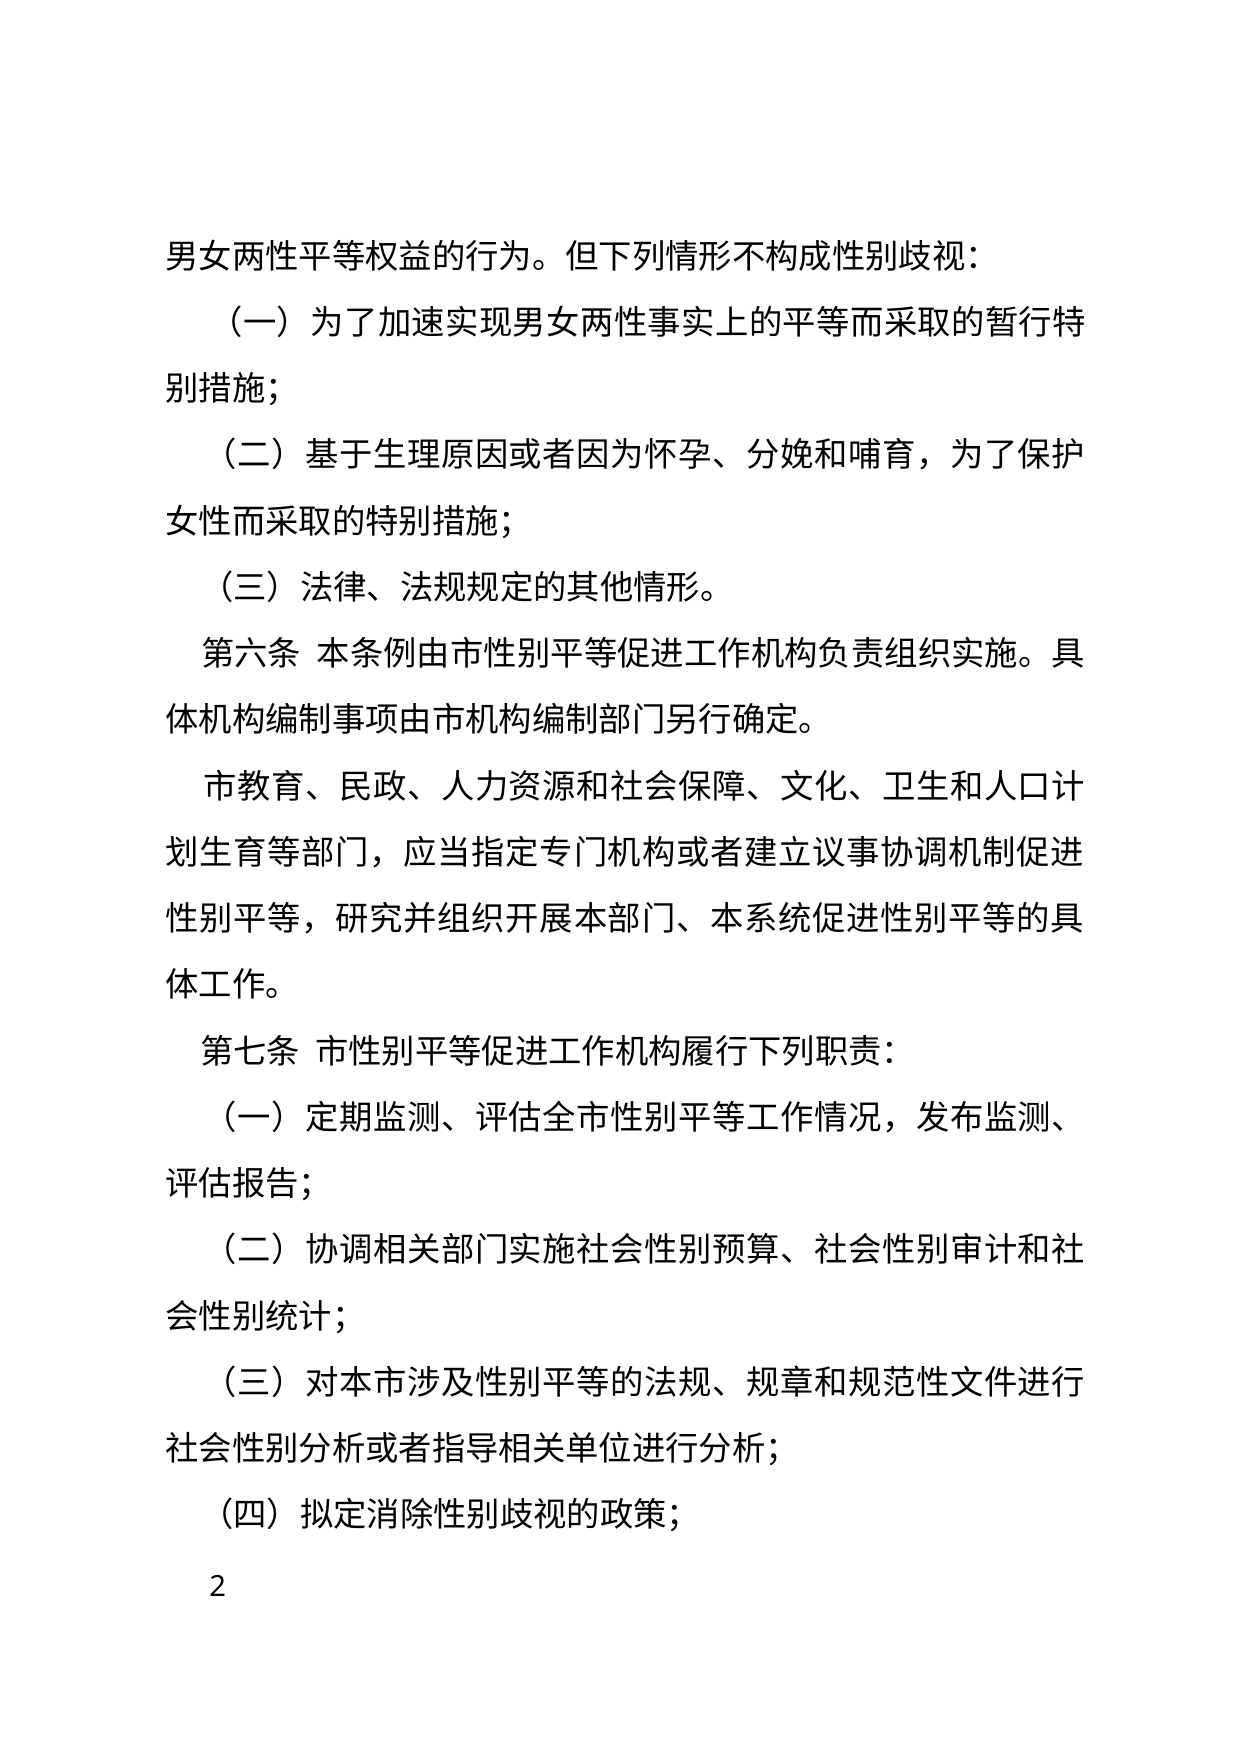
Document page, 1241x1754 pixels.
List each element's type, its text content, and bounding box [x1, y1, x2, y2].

text （三）对本市涉及性别平等的法规、规章和规范性文件进行社会性别分析或者指导相关单位进行分析； [165, 1347, 1087, 1479]
text 市教育、民政、人力资源和社会保障、文化、卫生和人口计划生育等部门，应当指定专门机构或者建立议事协调机制促进性别平等，研究并组织开展本部门、本系统促进性别平等的具体工作。 [165, 750, 1087, 1015]
text 第六条 本条例由市性别平等促进工作机构负责组织实施。具体机构编制事项由市机构编制部门另行确定。 [165, 618, 1087, 750]
text （一）定期监测、评估全市性别平等工作情况，发布监测、评估报告； [165, 1082, 1087, 1214]
text （四）拟定消除性别歧视的政策； [165, 1479, 1087, 1545]
text （三）法律、法规规定的其他情形。 [165, 552, 1087, 618]
text （二）基于生理原因或者因为怀孕、分娩和哺育，为了保护女性而采取的特别措施； [165, 419, 1087, 552]
text （一）为了加速实现男女两性事实上的平等而采取的暂行特别措施； [165, 287, 1087, 419]
text （二）协调相关部门实施社会性别预算、社会性别审计和社会性别统计； [165, 1214, 1087, 1347]
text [165, 220, 1087, 287]
text 第七条 市性别平等促进工作机构履行下列职责： [165, 1015, 1087, 1082]
